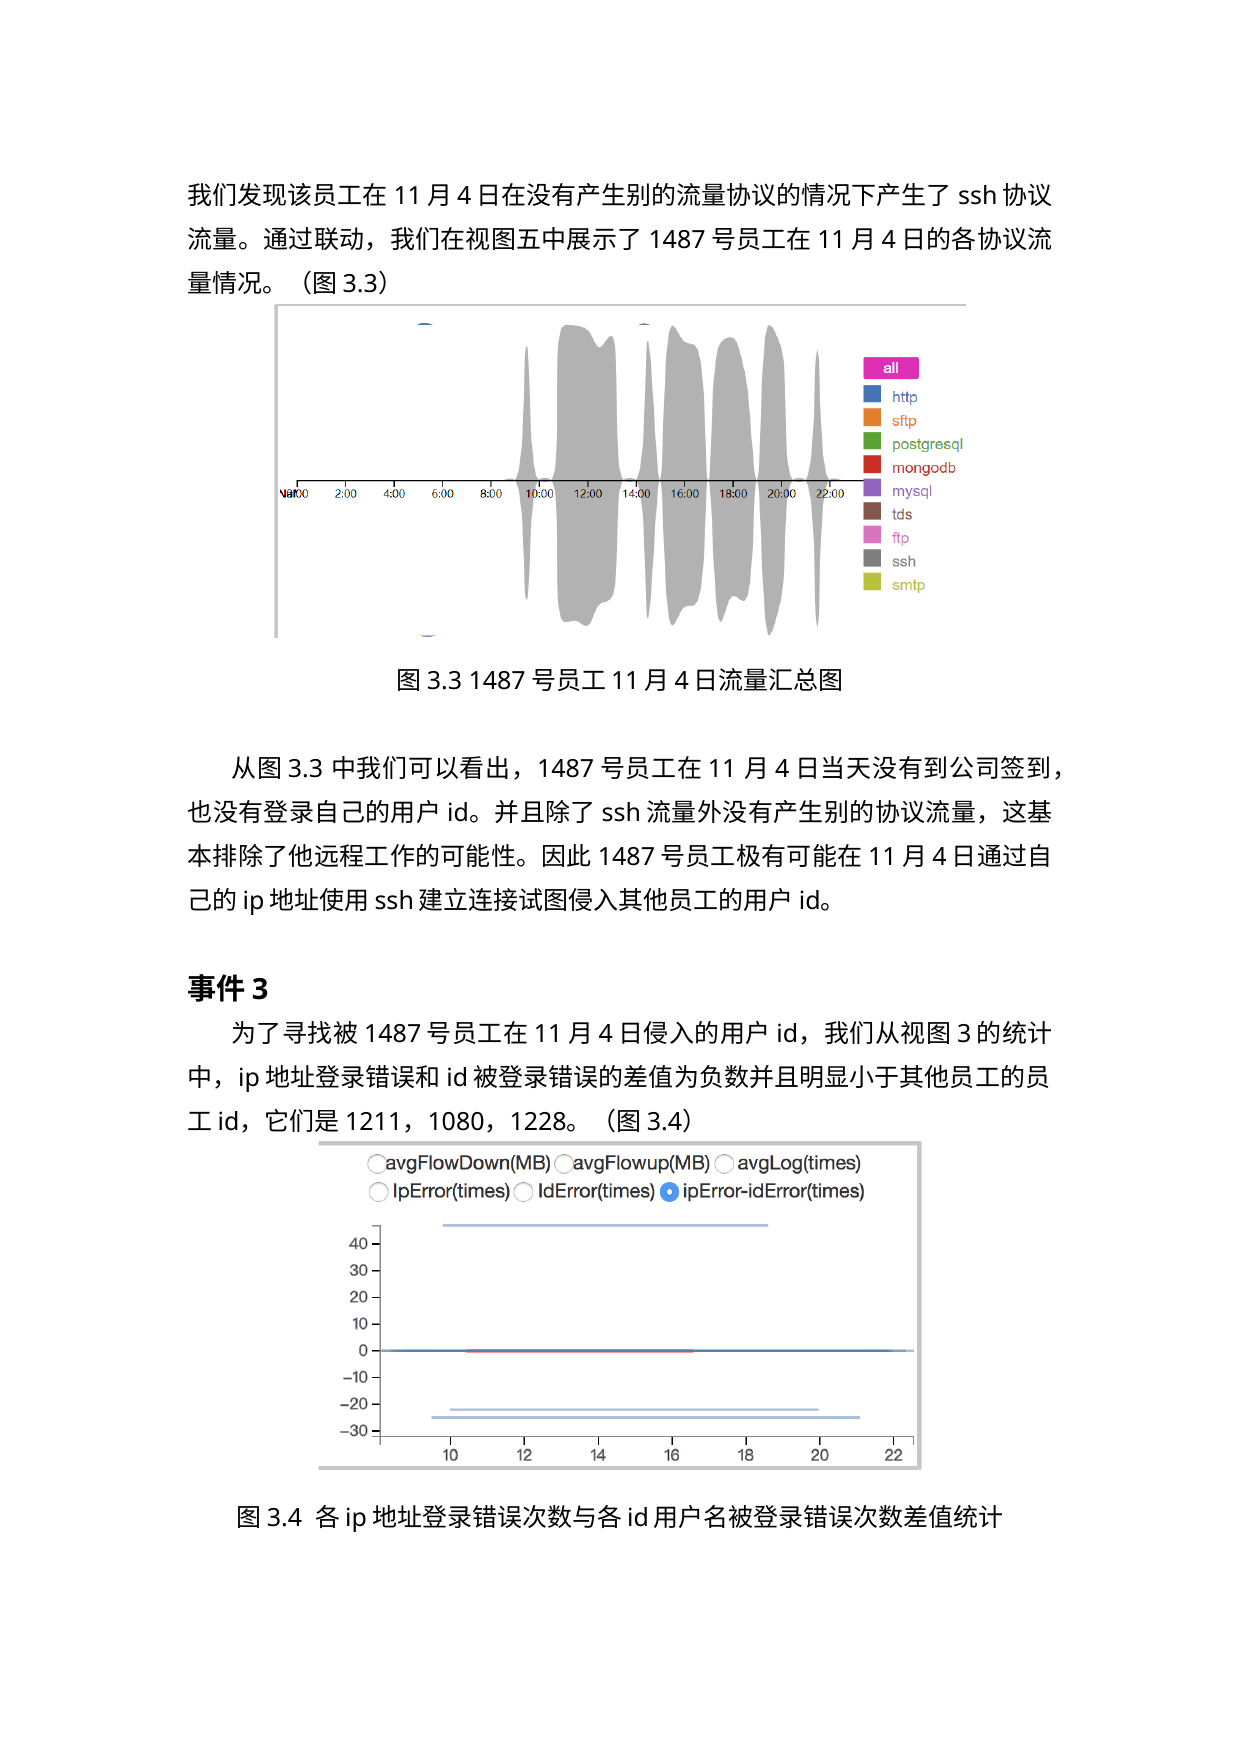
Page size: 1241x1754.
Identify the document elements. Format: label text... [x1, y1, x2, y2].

picture [318, 1141, 922, 1470]
text 事件3 [187, 965, 1053, 1009]
text 图3.3 1487号员工11月4日流量汇总图 [187, 657, 1053, 701]
text 为了寻找被1487号员工在11月4日侵入的用户id，我们从视图3的统计中，ip地址登录错误和id被登录错误的差值为负数并且明显小于其他员工的员工id，它们是 1211，1080，1228。（图3.4） [187, 1009, 1053, 1141]
text 从图3.3 中我们可以看出，1487号员工在11 月4日当天没有到公司签到，也没有登录自己的用户id。并且除了ssh流量外没有产生别的协议流量，这基本排除了他远程工作的可能性。因此1487号员工极有可能在11月4日通过自己的ip地址使用ssh建立连接试图侵入其他员工的用户id。 [187, 745, 1053, 921]
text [187, 172, 1053, 304]
text 图3.4 各ip地址登录错误次数与各id用户名被登录错误次数差值统计 [187, 1494, 1053, 1538]
picture [274, 304, 966, 638]
